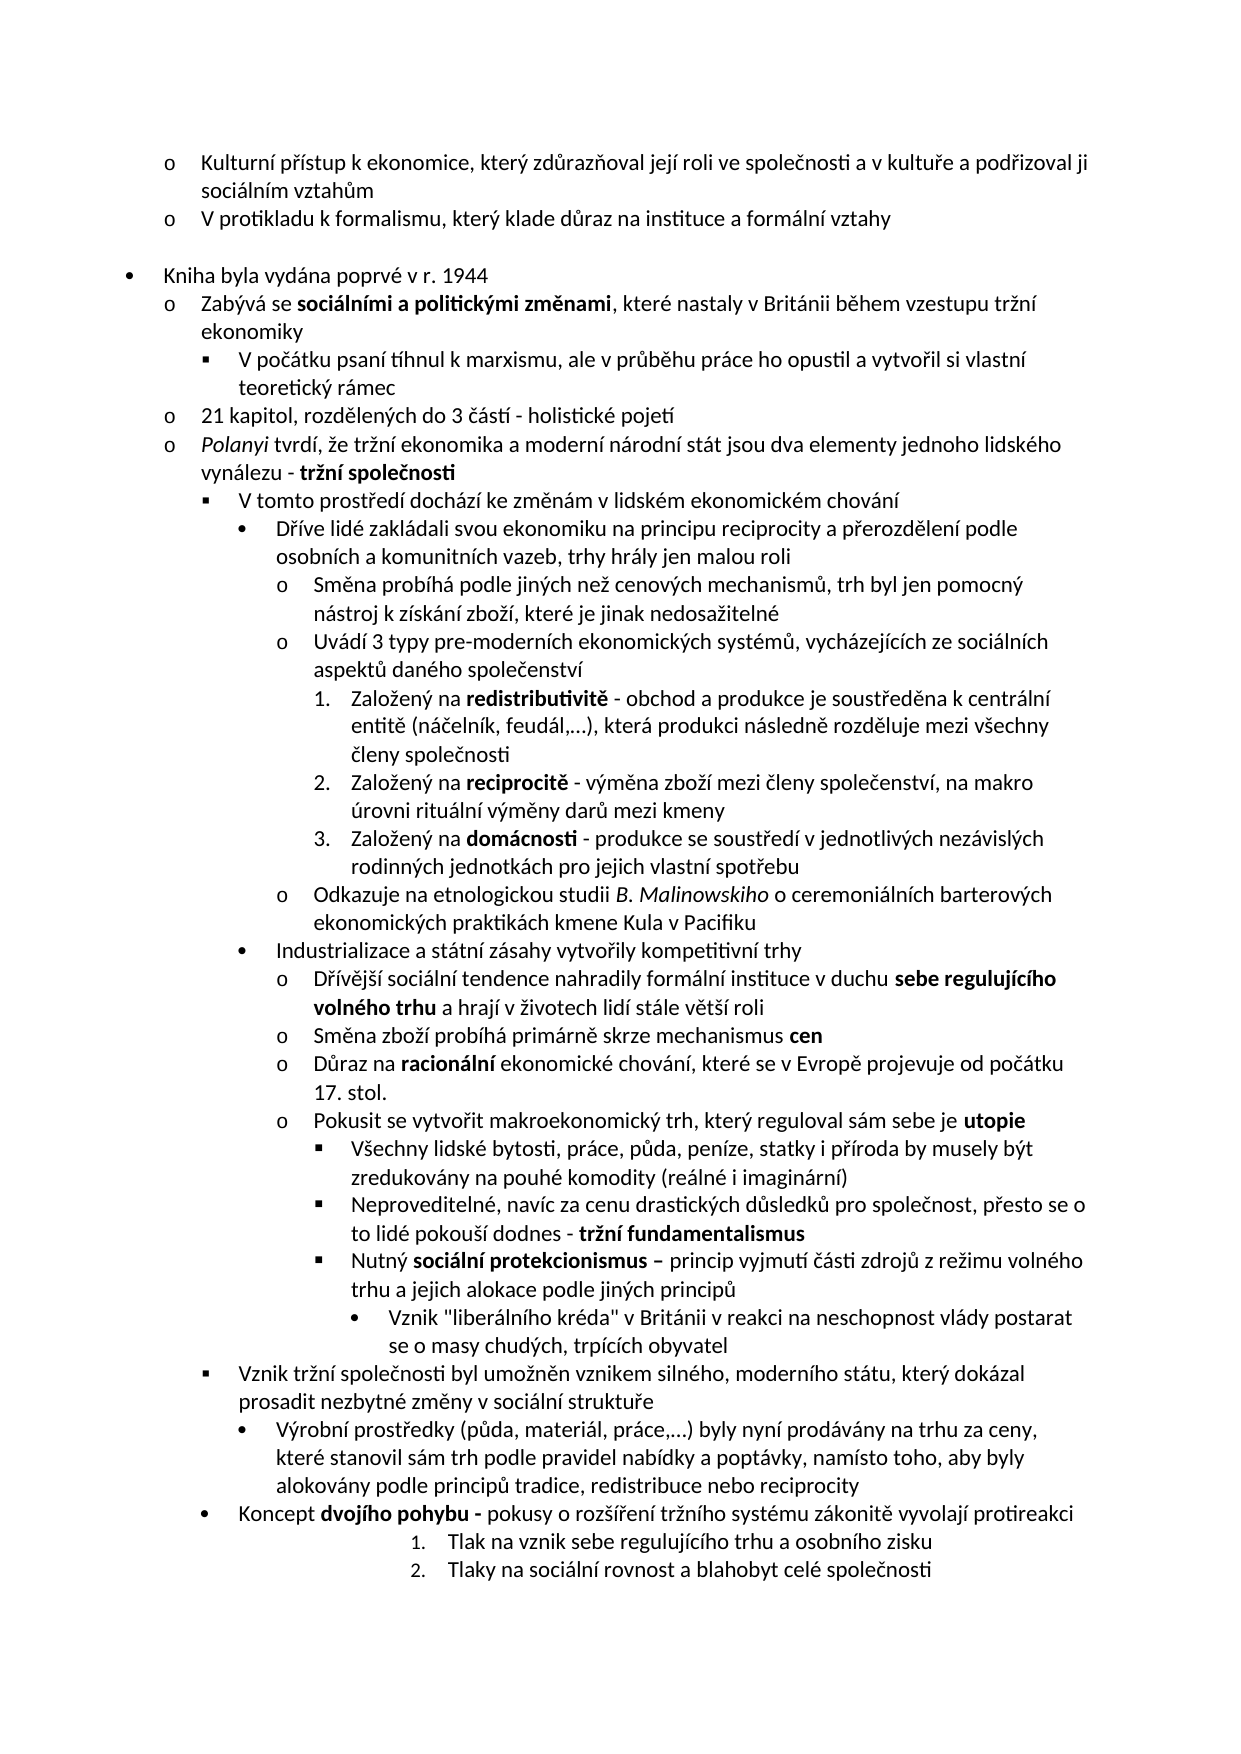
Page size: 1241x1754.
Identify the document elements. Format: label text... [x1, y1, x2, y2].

list V tomto prostředí dochází ke změnám v lidském ekonomickém chování [201, 486, 1093, 514]
list Pokusit se vytvořit makroekonomický trh, který reguloval sám sebe je utopie [276, 1106, 1093, 1134]
list Dříve lidé zakládali svou ekonomiku na principu reciprocity a přerozdělení podle osobních a komunitních vazeb, trhy hrály jen malou roli [238, 514, 1093, 571]
list Založený na domácnosti - produkce se soustředí v jednotlivých nezávislých rodinných jednotkách pro jejich vlastní spotřebu [313, 824, 1093, 880]
list Zabývá se sociálními a politickými změnami, které nastaly v Británii během vzestupu tržní ekonomiky [163, 289, 1093, 345]
list Kniha byla vydána poprvé v r. 1944 [126, 261, 1093, 289]
list Tlak na vznik sebe regulujícího trhu a osobního zisku [410, 1527, 1093, 1555]
list Směna zboží probíhá primárně skrze mechanismus cen [276, 1021, 1093, 1049]
list Koncept dvojího pohybu - pokusy o rozšíření tržního systému zákonitě vyvolají protireakci [201, 1499, 1093, 1527]
list Všechny lidské bytosti, práce, půda, peníze, statky i příroda by musely být zredukovány na pouhé komodity (reálné i imaginární) [313, 1134, 1093, 1191]
list Odkazuje na etnologickou studii B. Malinowskiho o ceremoniálních barterových ekonomických praktikách kmene Kula v Pacifiku [276, 880, 1093, 936]
list Neproveditelné, navíc za cenu drastických důsledků pro společnost, přesto se o to lidé pokouší dodnes - tržní fundamentalismus [313, 1191, 1093, 1247]
list Kulturní přístup k ekonomice, který zdůrazňoval její roli ve společnosti a v kultuře a podřizoval ji sociálním vztahům [163, 148, 1093, 204]
list Tlaky na sociální rovnost a blahobyt celé společnosti [410, 1555, 1093, 1583]
list Polanyi tvrdí, že tržní ekonomika a moderní národní stát jsou dva elementy jednoho lidského vynálezu - tržní společnosti [163, 430, 1093, 486]
list Směna probíhá podle jiných než cenových mechanismů, trh byl jen pomocný nástroj k získání zboží, které je jinak nedosažitelné [276, 571, 1093, 627]
list Vznik tržní společnosti byl umožněn vznikem silného, moderního státu, který dokázal prosadit nezbytné změny v sociální struktuře [201, 1359, 1093, 1415]
list V počátku psaní tíhnul k marxismu, ale v průběhu práce ho opustil a vytvořil si vlastní teoretický rámec [201, 345, 1093, 401]
list Nutný sociální protekcionismus – princip vyjmutí části zdrojů z režimu volného trhu a jejich alokace podle jiných principů [313, 1247, 1093, 1303]
list Založený na redistributivitě - obchod a produkce je soustředěna k centrální entitě (náčelník, feudál,…), která produkci následně rozděluje mezi všechny členy společnosti [313, 684, 1093, 768]
list 21 kapitol, rozdělených do 3 částí - holistické pojetí [163, 401, 1093, 430]
list Výrobní prostředky (půda, materiál, práce,…) byly nyní prodávány na trhu za ceny, které stanovil sám trh podle pravidel nabídky a poptávky, namísto toho, aby byly alokovány podle principů tradice, redistribuce nebo reciprocity [238, 1415, 1093, 1499]
list Vznik "liberálního kréda" v Británii v reakci na neschopnost vlády postarat se o masy chudých, trpících obyvatel [351, 1303, 1093, 1359]
list Uvádí 3 typy pre-moderních ekonomických systémů, vycházejících ze sociálních aspektů daného společenství [276, 627, 1093, 684]
list V protikladu k formalismu, který klade důraz na instituce a formální vztahy [163, 204, 1093, 233]
list Důraz na racionální ekonomické chování, které se v Evropě projevuje od počátku 17. stol. [276, 1049, 1093, 1106]
list Industrializace a státní zásahy vytvořily kompetitivní trhy [238, 936, 1093, 964]
list Dřívější sociální tendence nahradily formální instituce v duchu sebe regulujícího volného trhu a hrají v životech lidí stále větší roli [276, 964, 1093, 1021]
list Založený na reciprocitě - výměna zboží mezi členy společenství, na makro úrovni rituální výměny darů mezi kmeny [313, 768, 1093, 824]
